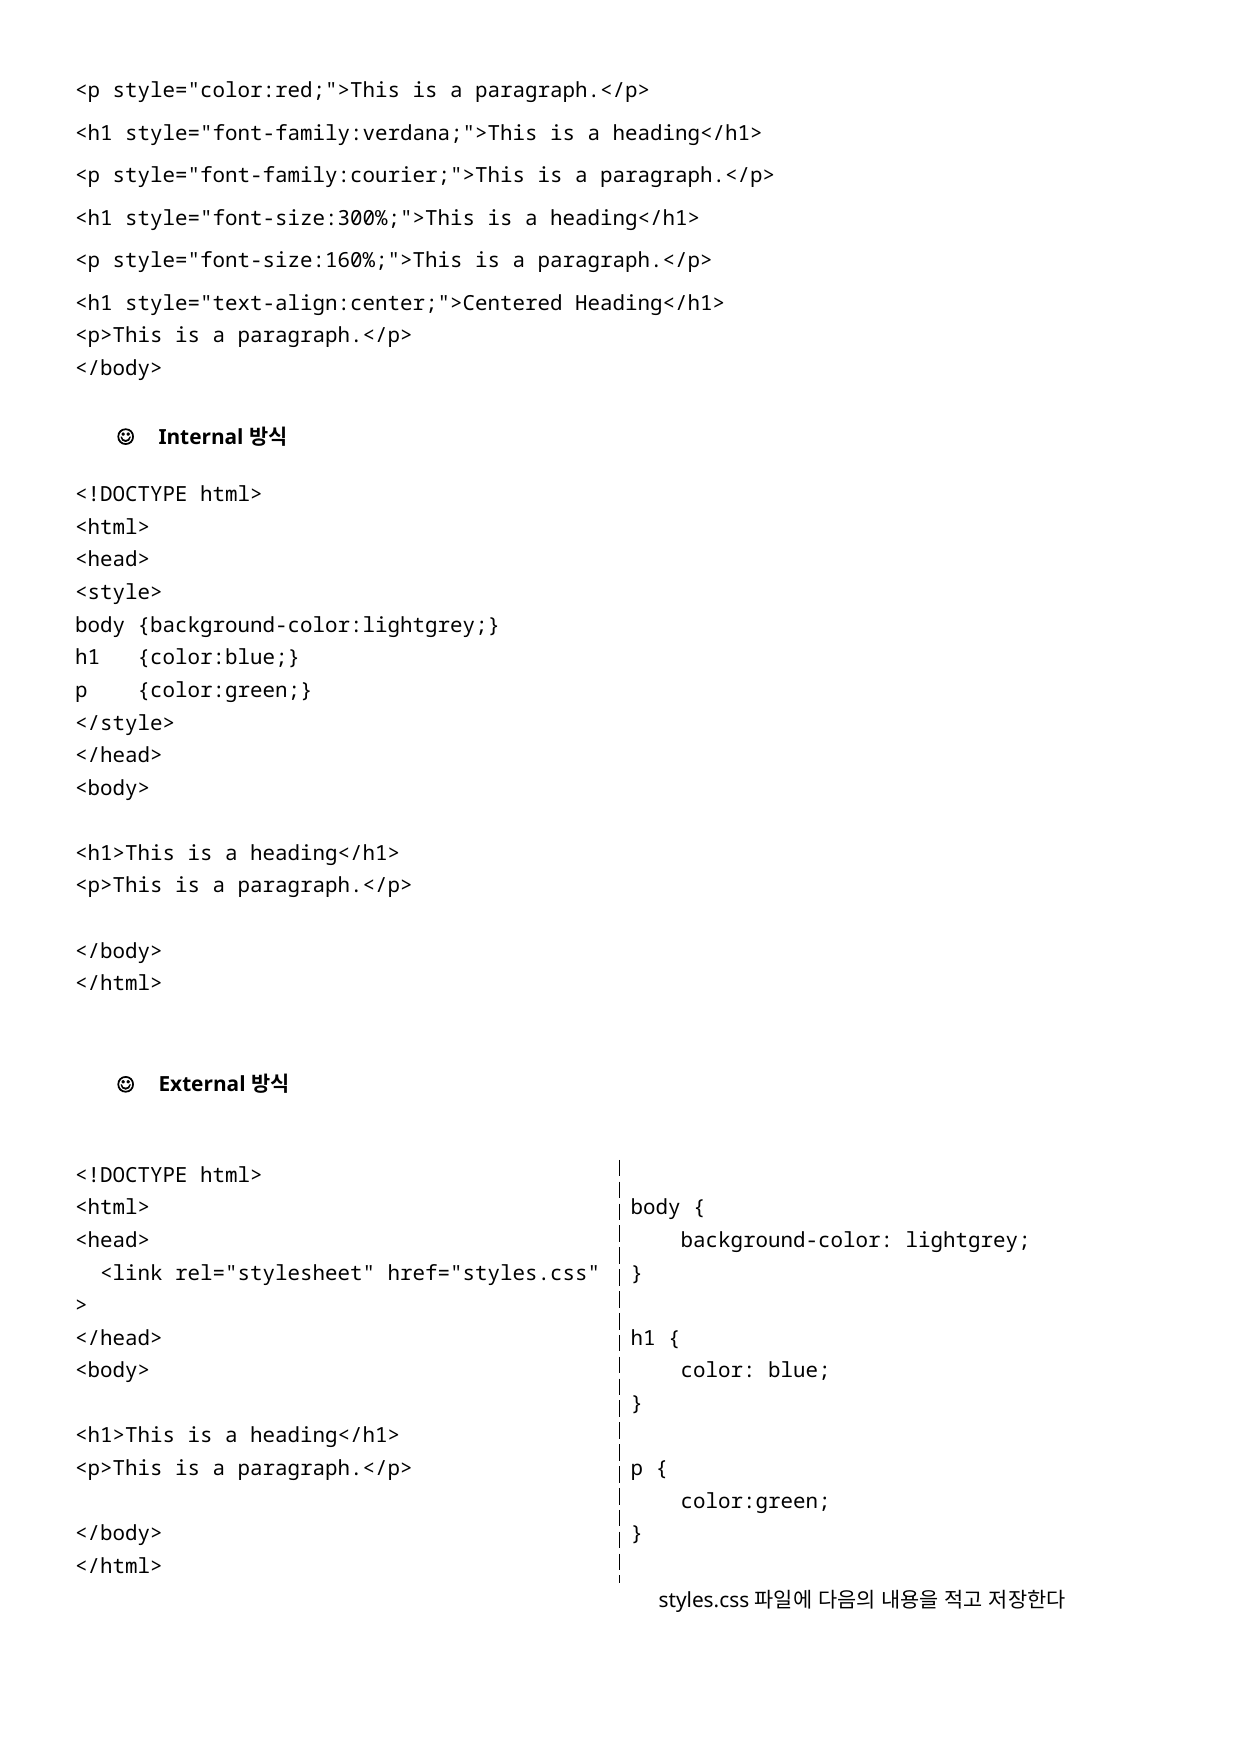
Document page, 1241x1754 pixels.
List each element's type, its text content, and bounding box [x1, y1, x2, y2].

text <h1>This is a heading</h1> [75, 838, 1165, 866]
text <style> [75, 577, 1165, 606]
text <!DOCTYPE html> [75, 479, 1165, 508]
text <p>This is a paragraph.</p> </body> [75, 321, 1165, 382]
text <p style="font-size:160%;">This is a paragraph.</p> [75, 245, 1165, 274]
text <p>This is a paragraph.</p> [75, 871, 1165, 899]
text </head> [75, 740, 1165, 769]
text <h1 style="text-align:center;">Centered Heading</h1> [75, 288, 1165, 316]
table_header body { background-color: lightgrey; } h1 { color: blue; } p { color:green; } [619, 1160, 1175, 1583]
text <head> [75, 544, 1165, 573]
text <h1 style="font-family:verdana;">This is a heading</h1> [75, 118, 1165, 146]
text <h1 style="font-size:300%;">This is a heading</h1> [75, 203, 1165, 231]
list External 방식 [117, 1063, 1165, 1098]
text </style> [75, 708, 1165, 736]
text p {color:green;} [75, 675, 1165, 703]
text <body> [75, 773, 1165, 801]
text <p style="color:red;">This is a paragraph.</p> [75, 75, 1165, 103]
text </body> [75, 936, 1165, 964]
text h1 {color:blue;} [75, 642, 1165, 671]
list Internal 방식 [117, 415, 1165, 450]
text <html> [75, 512, 1165, 540]
text styles.css 파일에 다음의 내용을 적고 저장한다 [75, 1583, 1165, 1613]
text <p style="font-family:courier;">This is a paragraph.</p> [75, 160, 1165, 189]
table_header <!DOCTYPE html> <html> <head> <link rel="stylesheet" href="styles.css"> </head> <body> <h1>This is a heading</h1> <p>This is a paragraph.</p> </body> </html> [64, 1160, 619, 1583]
text </html> [75, 968, 1165, 997]
text body {background-color:lightgrey;} [75, 610, 1165, 638]
